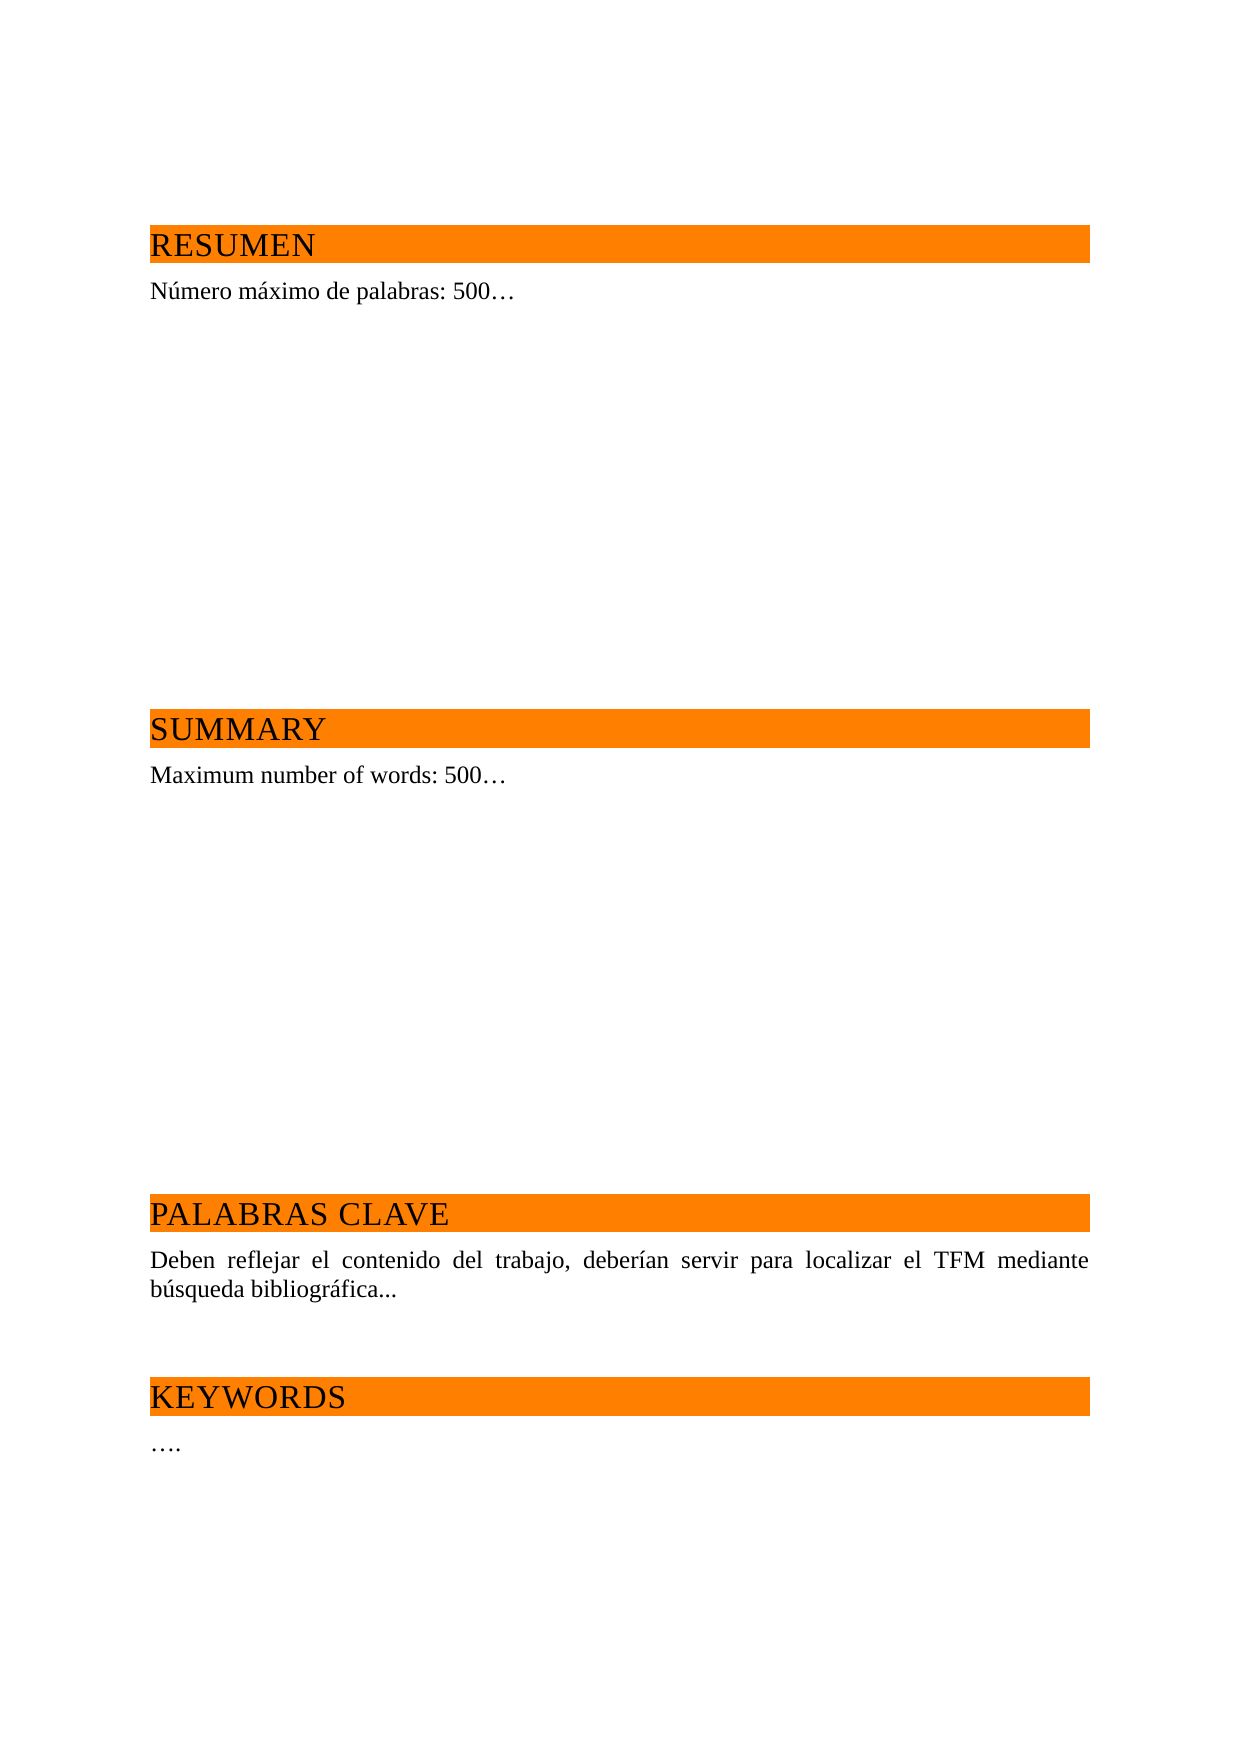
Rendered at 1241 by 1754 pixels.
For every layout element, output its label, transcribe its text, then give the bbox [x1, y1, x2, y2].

text Deben reflejar el contenido del trabajo, deberían servir para localizar el TFM mediante búsqueda bibliográfica... [150, 1245, 1090, 1302]
title RESUMEN [150, 225, 1090, 263]
title PALABRAS CLAVE [150, 1194, 1090, 1232]
text Número máximo de palabras: 500… [150, 276, 1090, 304]
title KEYWORDS [150, 1377, 1090, 1416]
title summary [150, 709, 1090, 748]
text …. [150, 1428, 1090, 1457]
text Maximum number of words: 500… [150, 760, 1090, 789]
